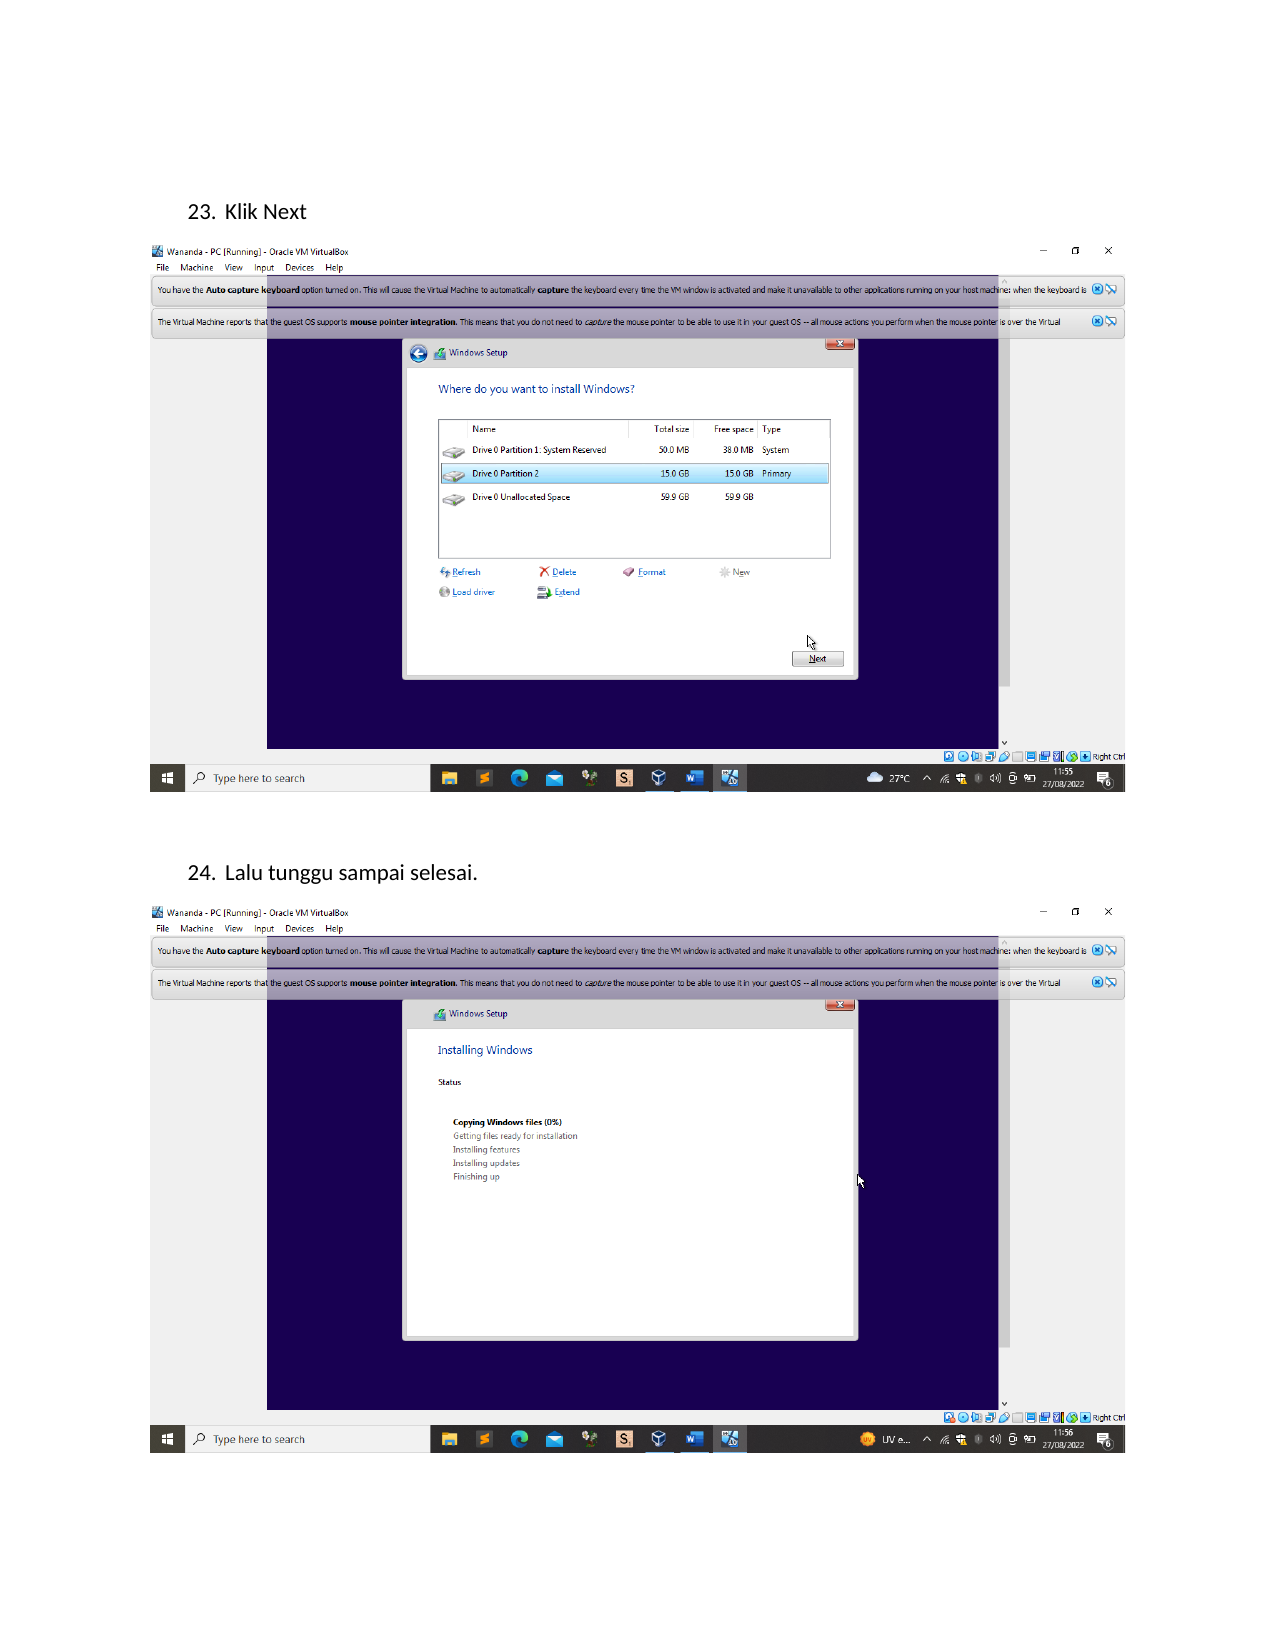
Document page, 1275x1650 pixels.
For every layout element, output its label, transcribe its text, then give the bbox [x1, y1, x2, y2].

picture [150, 243, 1125, 792]
list Lalu tunggu sampai selesai. [187, 858, 1125, 886]
list Klik Next [187, 197, 1125, 225]
picture [150, 904, 1125, 1453]
